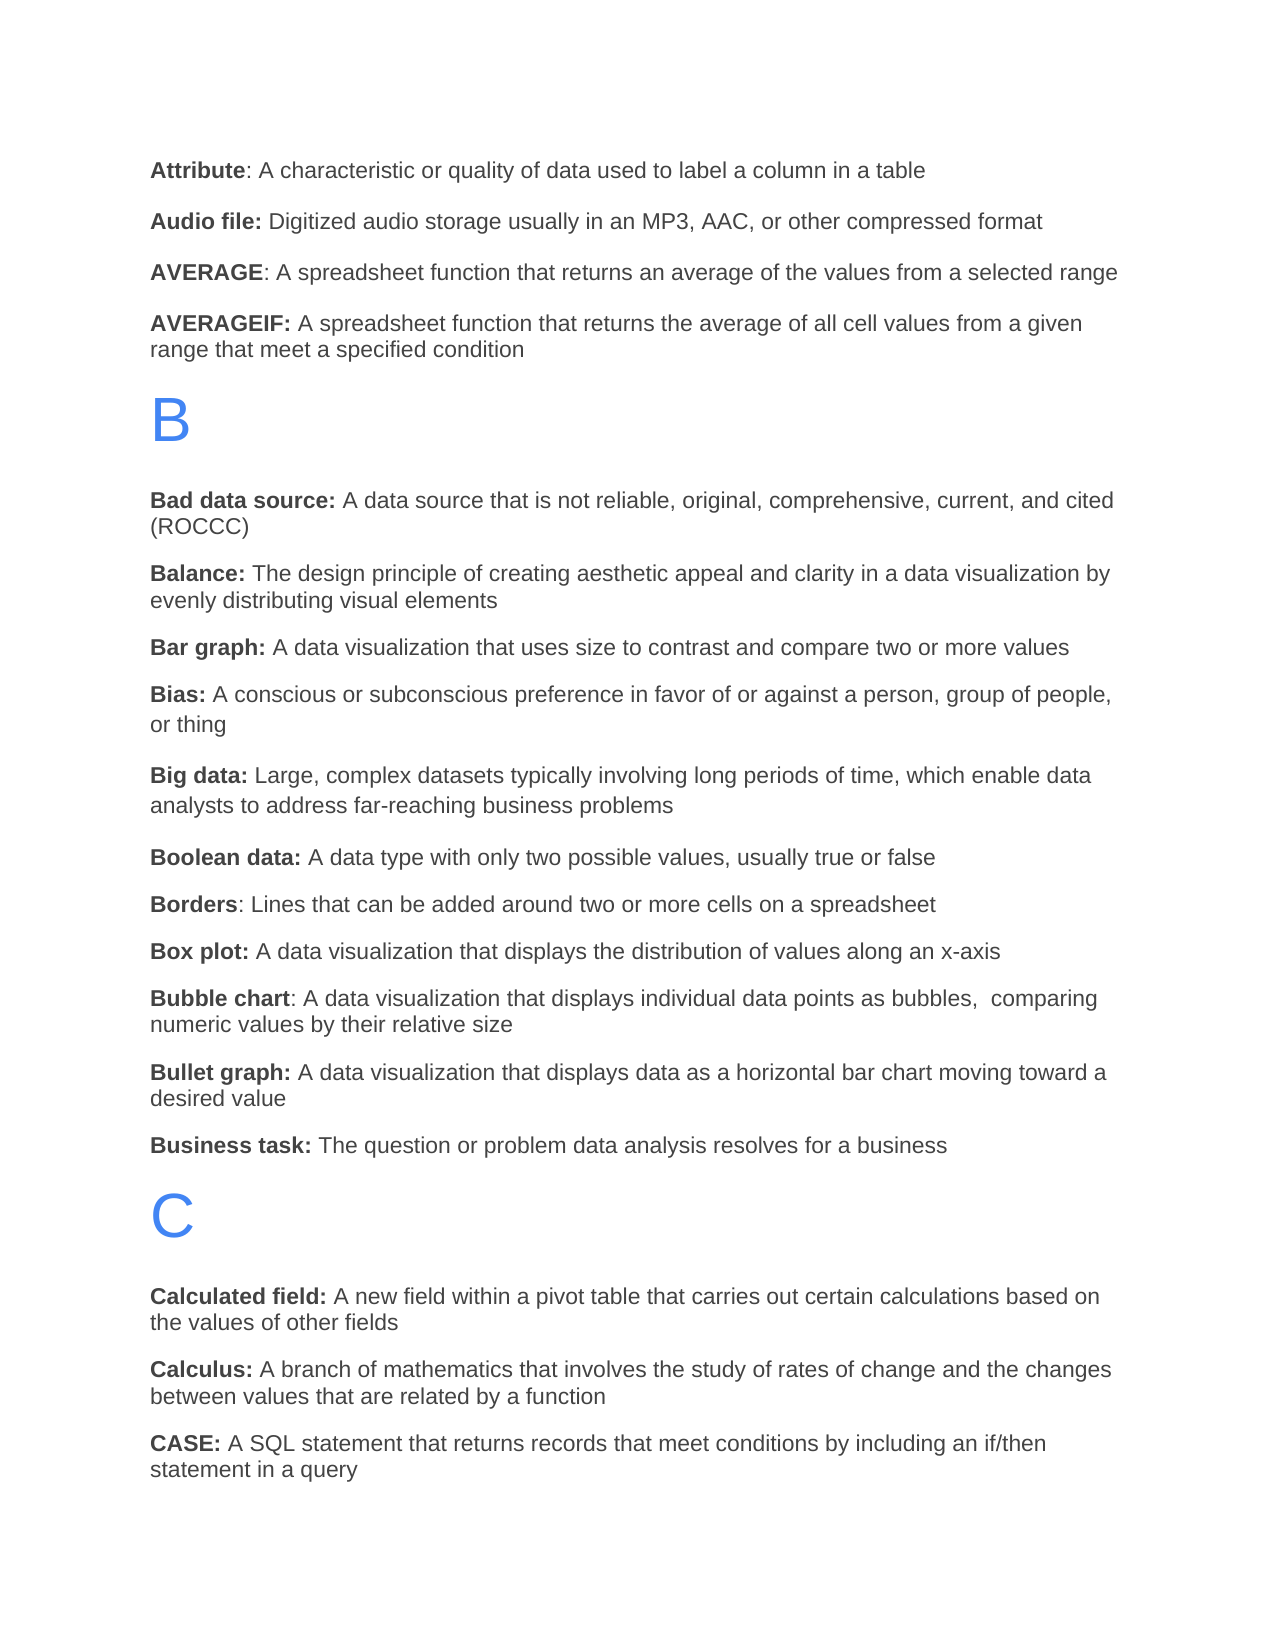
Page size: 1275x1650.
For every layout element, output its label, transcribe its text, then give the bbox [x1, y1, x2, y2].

text Audio file: Digitized audio storage usually in an MP3, AAC, or other compressed format [150, 208, 1125, 234]
text Attribute: A characteristic or quality of data used to label a column in a table [150, 157, 1125, 183]
text Box plot: A data visualization that displays the distribution of values along an x-axis [150, 938, 1125, 964]
text CASE: A SQL statement that returns records that meet conditions by including an if/then statement in a query [150, 1430, 1125, 1482]
text Bubble chart: A data visualization that displays individual data points as bubbles, comparing numeric values by their relative size [150, 985, 1125, 1038]
text Business task: The question or problem data analysis resolves for a business [150, 1132, 1125, 1158]
text Borders: Lines that can be added around two or more cells on a spreadsheet [150, 891, 1125, 917]
text AVERAGEIF: A spreadsheet function that returns the average of all cell values from a given range that meet a specified condition [150, 310, 1125, 362]
text Bad data source: A data source that is not reliable, original, comprehensive, current, and cited (ROCCC) [150, 487, 1125, 539]
text B [150, 383, 1125, 455]
text Bias: A conscious or subconscious preference in favor of or against a person, group of people, or thing [150, 681, 1125, 737]
text Boolean data: A data type with only two possible values, usually true or false [150, 843, 1125, 870]
text Bullet graph: A data visualization that displays data as a horizontal bar chart moving toward a desired value [150, 1058, 1125, 1111]
text Calculus: A branch of mathematics that involves the study of rates of change and the changes between values that are related by a function [150, 1356, 1125, 1409]
text Big data: Large, complex datasets typically involving long periods of time, which enable data analysts to address far-reaching business problems [150, 762, 1125, 819]
text Calculated field: A new field within a pivot table that carries out certain calculations based on the values of other fields [150, 1283, 1125, 1335]
text C [150, 1179, 1125, 1251]
text Bar graph: A data visualization that uses size to contrast and compare two or more values [150, 634, 1125, 660]
text AVERAGE: A spreadsheet function that returns an average of the values from a selected range [150, 259, 1125, 285]
text Balance: The design principle of creating aesthetic appeal and clarity in a data visualization by evenly distributing visual elements [150, 560, 1125, 613]
